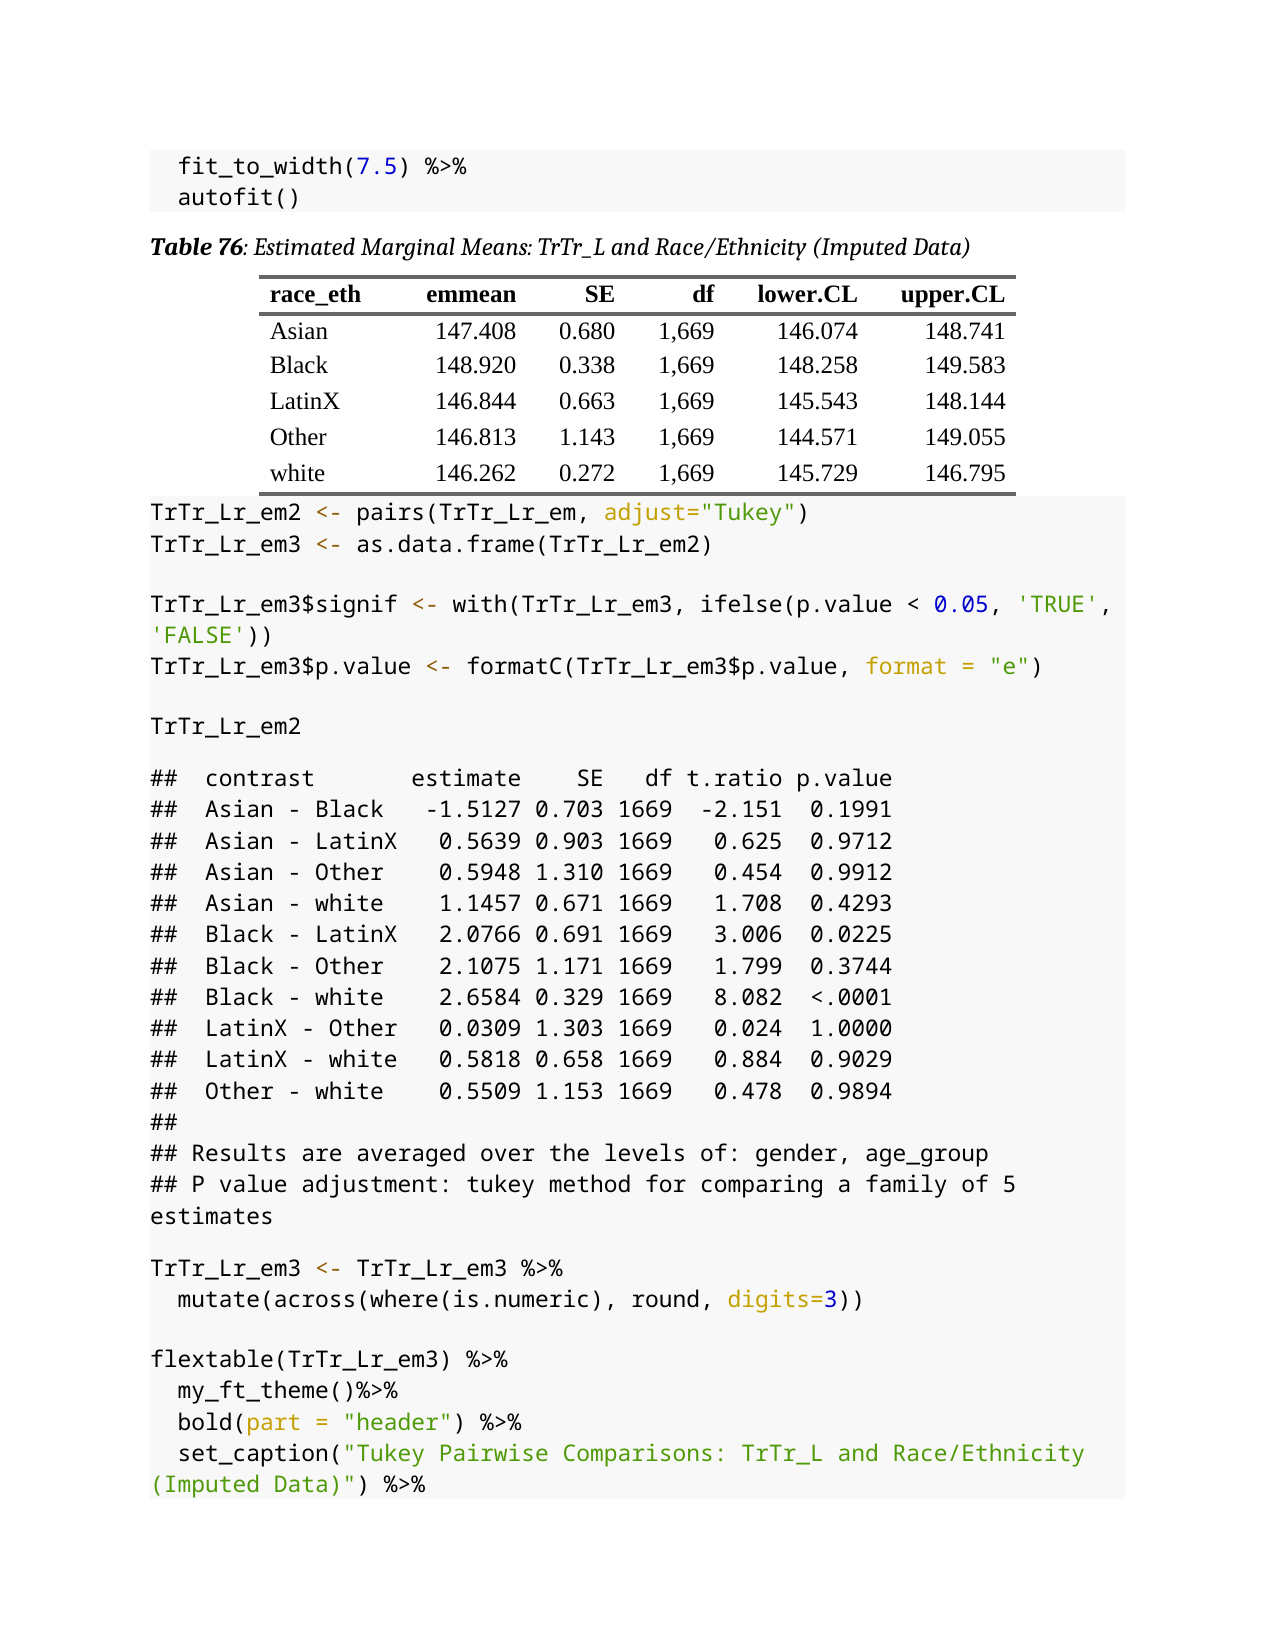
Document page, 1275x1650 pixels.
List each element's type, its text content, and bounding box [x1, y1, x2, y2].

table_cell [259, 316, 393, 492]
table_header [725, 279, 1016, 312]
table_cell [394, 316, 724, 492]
text Table : Estimated Marginal Means: TrTr_L and Race/Ethnicity (Imputed Data) [150, 233, 1125, 262]
text TrTr_Lr_em2 <- pairs(TrTr_Lr_em, adjust="Tukey") TrTr_Lr_em3 <- as.data.frame(TrTr_Lr_em2) TrTr_Lr_em3$signif <- with(TrTr_Lr_em3, ifelse(p.value < 0.05, 'TRUE', 'FALSE')) TrTr_Lr_em3$p.value <- formatC(TrTr_Lr_em3$p.value, format = "e") TrTr_Lr_em2 [150, 496, 1125, 741]
text ## contrast estimate SE df t.ratio p.value ## Asian - Black -1.5127 0.703 1669 -2.151 0.1991 ## Asian - LatinX 0.5639 0.903 1669 0.625 0.9712 ## Asian - Other 0.5948 1.310 1669 0.454 0.9912 ## Asian - white 1.1457 0.671 1669 1.708 0.4293 ## Black - LatinX 2.0766 0.691 1669 3.006 0.0225 ## Black - Other 2.1075 1.171 1669 1.799 0.3744 ## Black - white 2.6584 0.329 1669 8.082 <.0001 ## LatinX - Other 0.0309 1.303 1669 0.024 1.0000 ## LatinX - white 0.5818 0.658 1669 0.884 0.9029 ## Other - white 0.5509 1.153 1669 0.478 0.9894 ## ## Results are averaged over the levels of: gender, age_group ## P value adjustment: tukey method for comparing a family of 5 estimates [150, 762, 1125, 1231]
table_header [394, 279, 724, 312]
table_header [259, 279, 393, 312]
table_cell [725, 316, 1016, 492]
